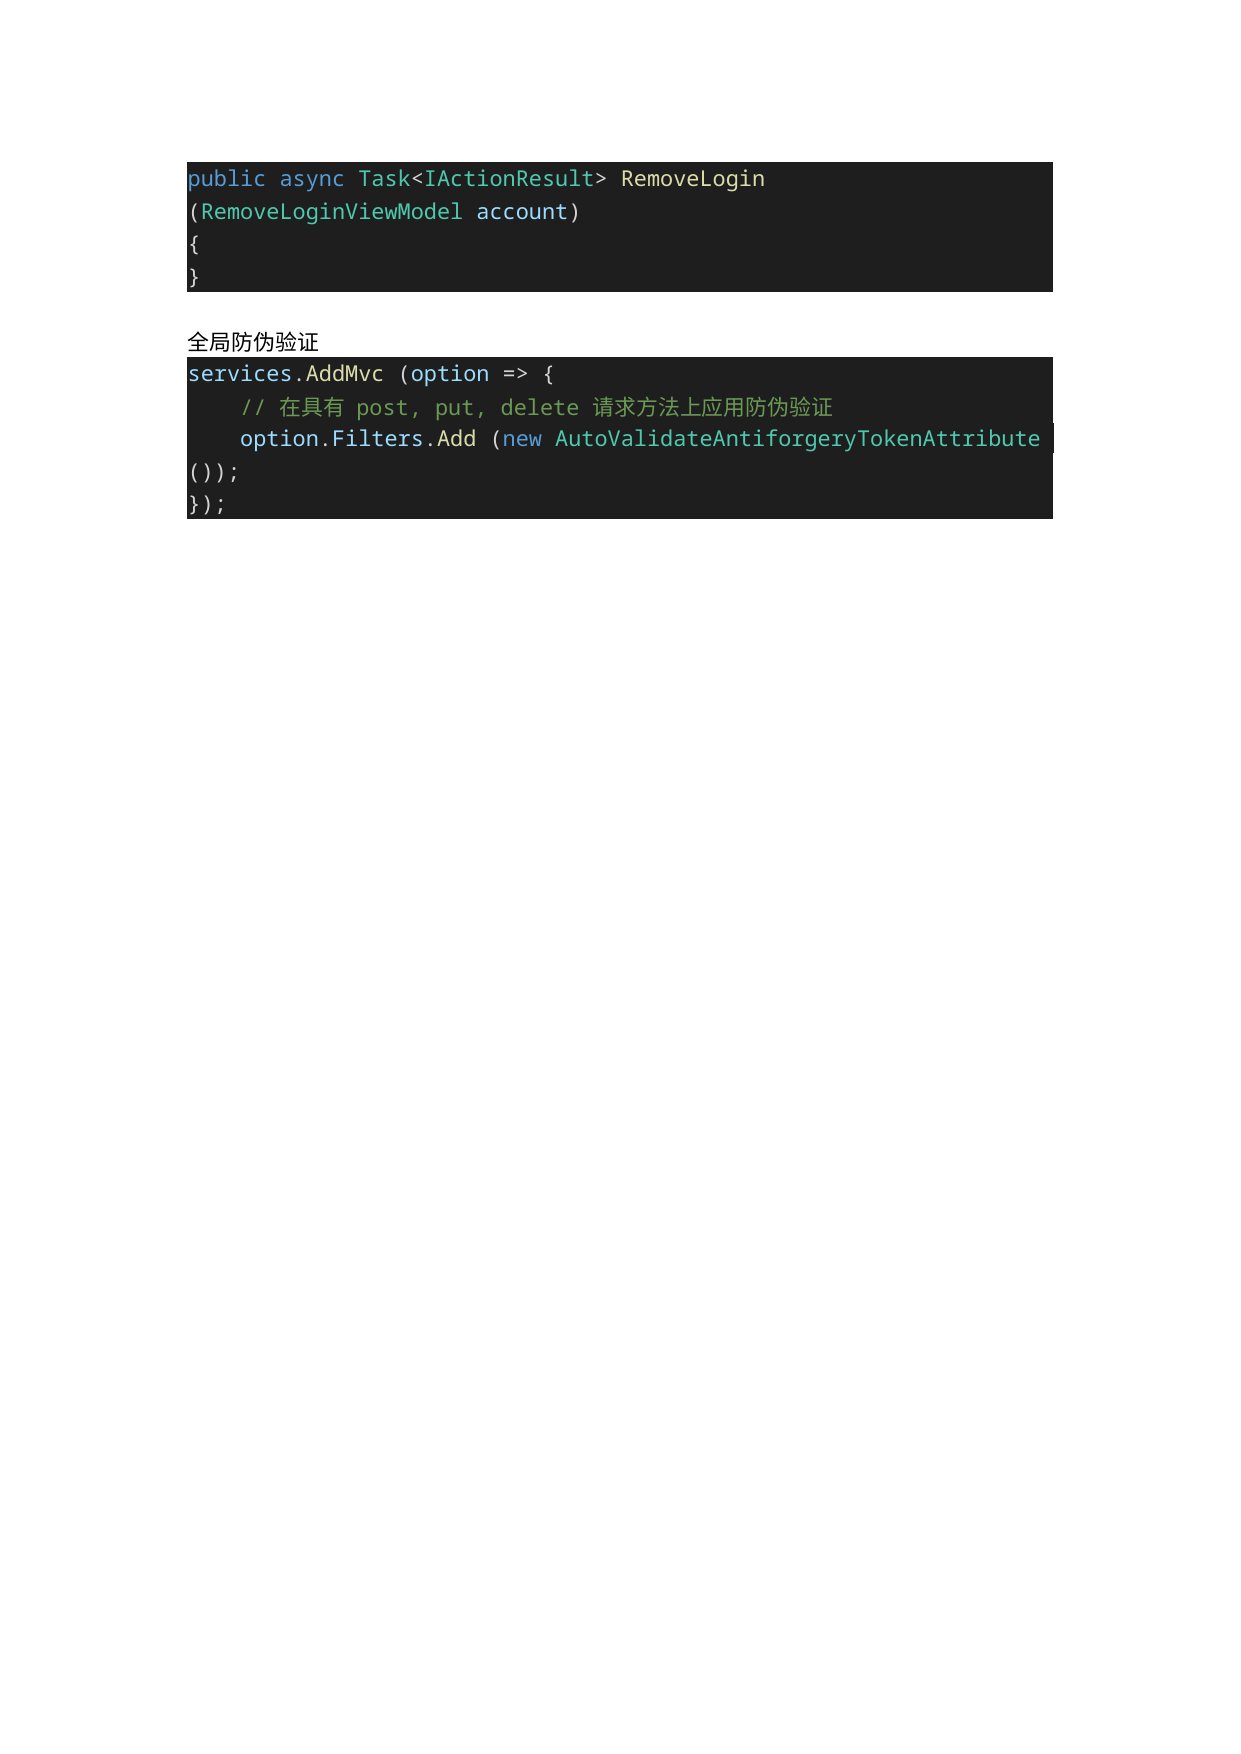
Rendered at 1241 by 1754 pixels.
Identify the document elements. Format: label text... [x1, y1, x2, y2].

text option.Filters.Add (new AutoValidateAntiforgeryTokenAttribute ()); [187, 422, 1053, 487]
text { [187, 227, 1053, 259]
text services.AddMvc (option => { [187, 357, 1053, 389]
text }); [187, 487, 1053, 519]
text 全局防伪验证 [187, 324, 1053, 357]
text // 在具有 post, put, delete 请求方法上应用防伪验证 [187, 389, 1053, 422]
text } [187, 259, 1053, 292]
text public async Task<IActionResult> RemoveLogin (RemoveLoginViewModel account) [187, 162, 1053, 227]
